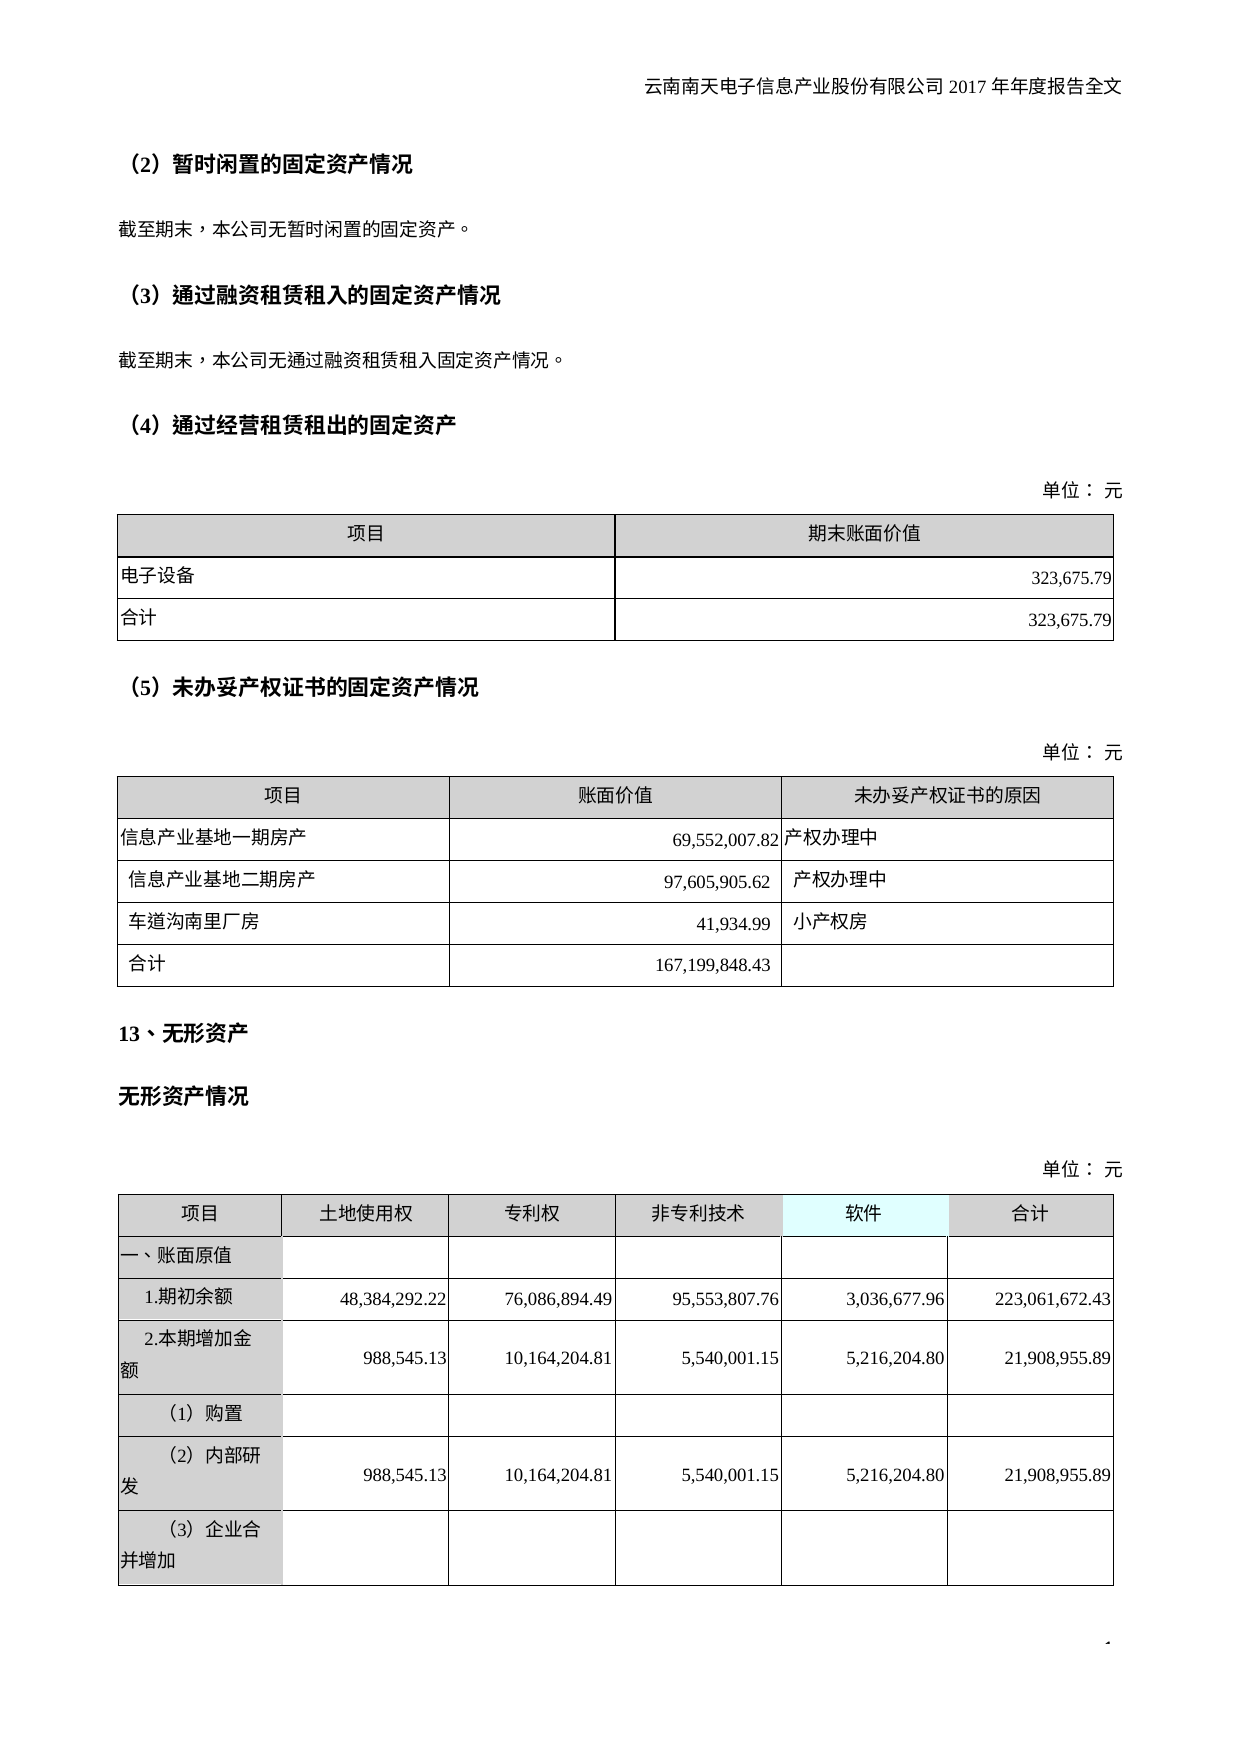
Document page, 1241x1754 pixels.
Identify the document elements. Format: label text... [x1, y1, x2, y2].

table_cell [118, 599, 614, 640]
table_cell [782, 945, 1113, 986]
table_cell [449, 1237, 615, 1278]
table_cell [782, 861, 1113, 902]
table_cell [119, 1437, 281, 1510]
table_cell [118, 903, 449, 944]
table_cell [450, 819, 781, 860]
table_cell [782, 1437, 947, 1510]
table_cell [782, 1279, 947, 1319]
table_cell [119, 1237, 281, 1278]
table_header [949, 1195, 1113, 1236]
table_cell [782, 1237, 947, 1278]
subtitle （5）未办妥产权证书的固定资产情况 [118, 672, 1138, 702]
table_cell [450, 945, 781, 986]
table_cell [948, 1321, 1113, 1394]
subtitle 13、无形资产 无形资产情况 [118, 1018, 252, 1110]
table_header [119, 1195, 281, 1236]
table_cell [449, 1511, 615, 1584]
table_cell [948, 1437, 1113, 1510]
text 单位： 元 [102, 739, 1122, 764]
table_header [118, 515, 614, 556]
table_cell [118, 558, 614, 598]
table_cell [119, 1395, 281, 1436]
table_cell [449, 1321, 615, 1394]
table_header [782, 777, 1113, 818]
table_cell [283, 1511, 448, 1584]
subtitle （2）暂时闲置的固定资产情况 [118, 149, 1138, 179]
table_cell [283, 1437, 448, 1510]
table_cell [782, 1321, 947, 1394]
subtitle （3）通过融资租赁租入的固定资产情况 [118, 280, 1138, 309]
subtitle （4）通过经营租赁租出的固定资产 [118, 410, 1138, 440]
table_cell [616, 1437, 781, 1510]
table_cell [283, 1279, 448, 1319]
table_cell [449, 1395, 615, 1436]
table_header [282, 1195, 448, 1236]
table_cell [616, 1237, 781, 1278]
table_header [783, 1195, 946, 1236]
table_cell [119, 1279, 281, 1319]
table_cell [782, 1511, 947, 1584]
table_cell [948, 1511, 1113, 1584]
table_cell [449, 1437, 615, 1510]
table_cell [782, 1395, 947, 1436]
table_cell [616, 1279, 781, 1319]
text 截至期末，本公司无暂时闲置的固定资产。 [118, 216, 1138, 242]
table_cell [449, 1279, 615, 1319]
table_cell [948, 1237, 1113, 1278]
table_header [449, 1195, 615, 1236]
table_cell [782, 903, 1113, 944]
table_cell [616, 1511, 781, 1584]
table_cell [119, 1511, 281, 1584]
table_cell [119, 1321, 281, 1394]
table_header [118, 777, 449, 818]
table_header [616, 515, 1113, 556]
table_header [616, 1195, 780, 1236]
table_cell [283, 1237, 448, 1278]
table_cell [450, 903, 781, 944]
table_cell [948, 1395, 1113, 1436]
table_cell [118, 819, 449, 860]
text 单位： 元 [102, 1157, 1122, 1182]
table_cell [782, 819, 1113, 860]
text 截至期末，本公司无通过融资租赁租入固定资产情况。 [118, 347, 1138, 372]
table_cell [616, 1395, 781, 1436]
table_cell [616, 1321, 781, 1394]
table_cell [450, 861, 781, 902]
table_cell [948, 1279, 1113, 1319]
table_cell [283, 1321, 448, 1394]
text 单位： 元 [102, 477, 1122, 503]
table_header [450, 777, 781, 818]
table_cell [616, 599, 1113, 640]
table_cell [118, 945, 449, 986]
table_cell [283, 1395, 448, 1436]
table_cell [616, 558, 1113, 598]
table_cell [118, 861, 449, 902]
